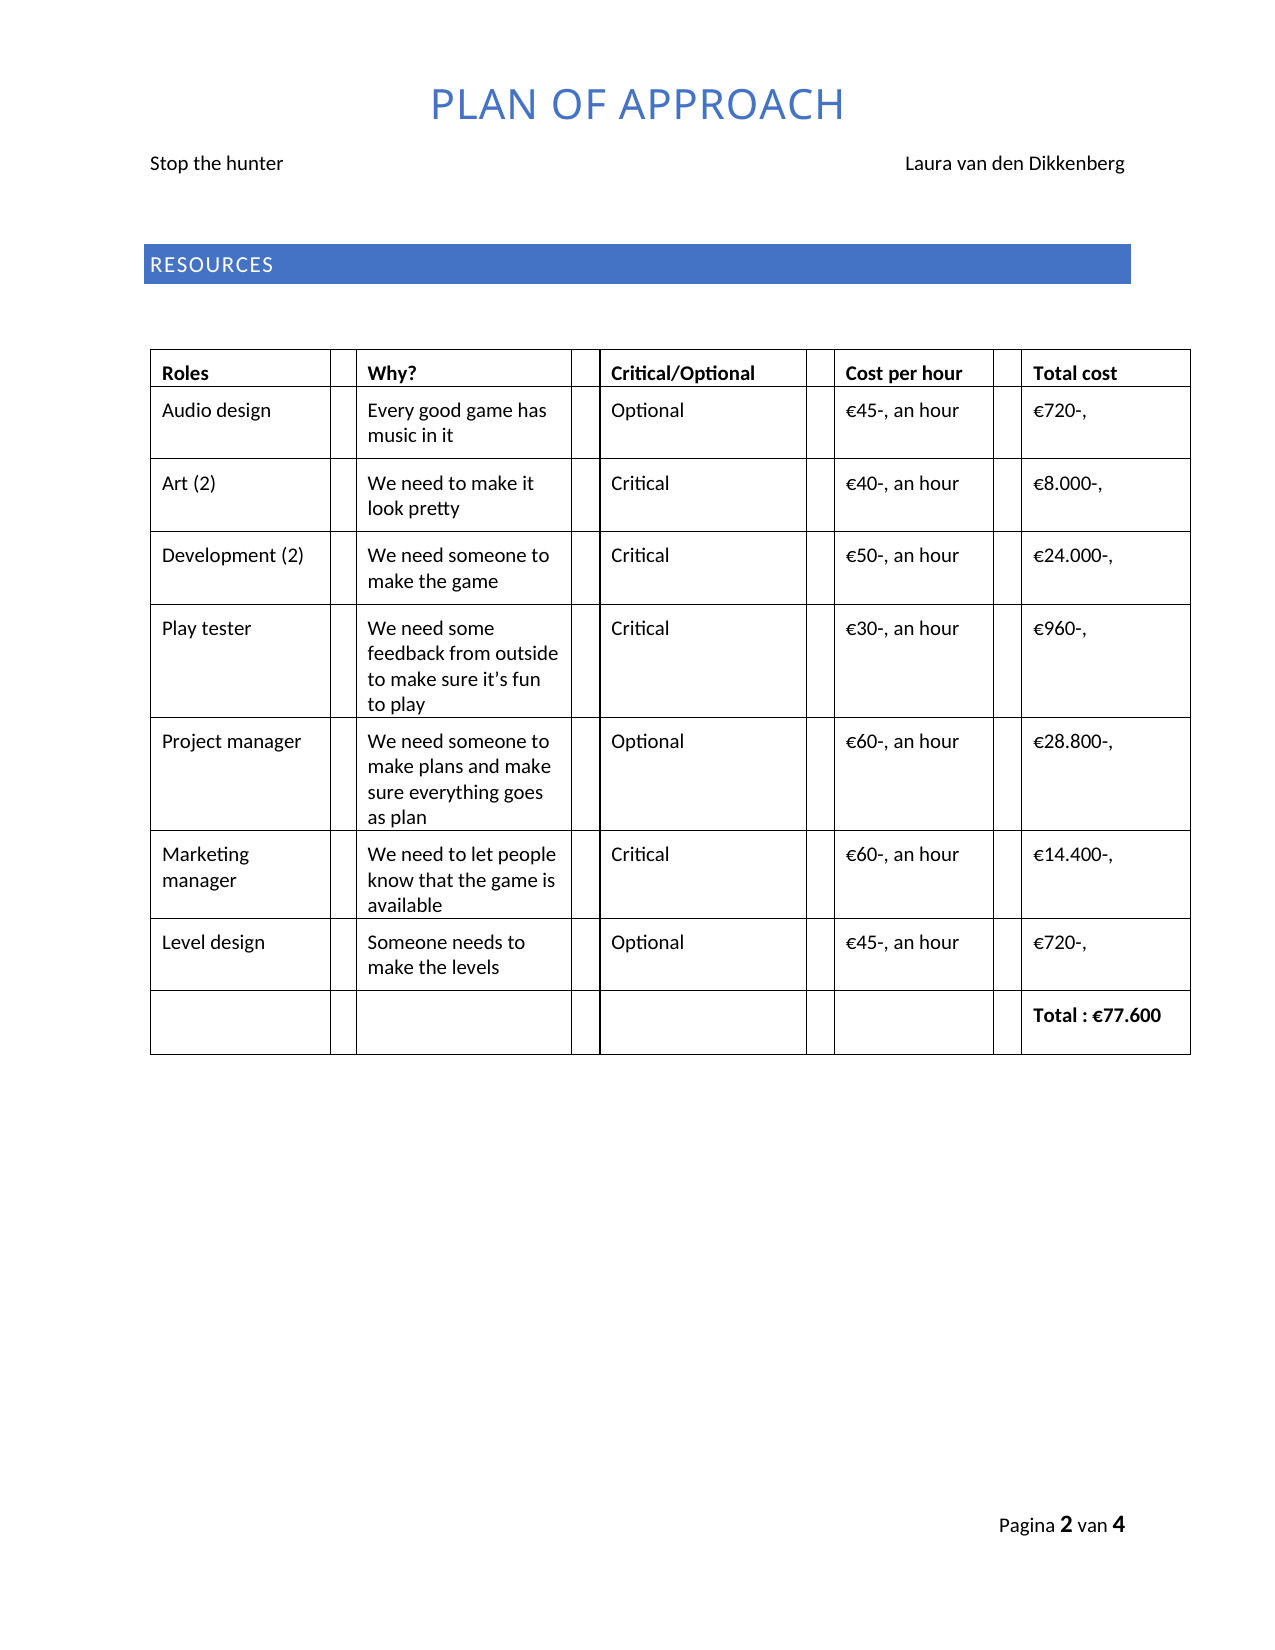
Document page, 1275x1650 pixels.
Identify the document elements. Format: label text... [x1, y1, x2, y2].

table_cell [357, 991, 571, 1054]
table_cell €60-, an hour [835, 718, 993, 830]
table_cell Optional [601, 919, 806, 990]
table_cell [331, 991, 356, 1054]
table_header Cost per hour [835, 350, 993, 386]
table_cell [994, 605, 1021, 717]
table_cell [572, 919, 599, 990]
table_cell [807, 991, 834, 1054]
table_cell [331, 718, 356, 830]
table_cell We need someone to make plans and make sure everything goes as plan [357, 718, 571, 830]
table_cell €50-, an hour [835, 532, 993, 604]
table_cell €30-, an hour [835, 605, 993, 717]
table_cell Project manager [151, 718, 330, 830]
table_cell Critical [601, 605, 806, 717]
table_cell [994, 532, 1021, 604]
table_cell We need to let people know that the game is available [357, 831, 571, 918]
table_cell Art (2) [151, 459, 330, 531]
table_cell €28.800-, [1022, 718, 1190, 830]
table_cell €720-, [1022, 919, 1190, 990]
table_header [331, 350, 356, 386]
table_cell €24.000-, [1022, 532, 1190, 604]
table_cell Play tester [151, 605, 330, 717]
table_cell [835, 991, 993, 1054]
table_cell [807, 532, 834, 604]
table_header Why? [357, 350, 571, 386]
table_header [994, 350, 1021, 386]
table_cell We need some feedback from outside to make sure it’s fun to play [357, 605, 571, 717]
table_cell [331, 459, 356, 531]
table_cell [331, 831, 356, 918]
table_cell Marketing manager [151, 831, 330, 918]
table_cell [572, 532, 599, 604]
table_cell [807, 605, 834, 717]
table_cell Optional [601, 387, 806, 458]
table_cell €14.400-, [1022, 831, 1190, 918]
table_cell €8.000-, [1022, 459, 1190, 531]
table_cell [151, 991, 330, 1054]
table_cell Total : €77.600 [1022, 991, 1190, 1054]
table_cell [994, 991, 1021, 1054]
table_cell [994, 919, 1021, 990]
table_cell We need someone to make the game [357, 532, 571, 604]
table_cell €720-, [1022, 387, 1190, 458]
table_cell [994, 718, 1021, 830]
table_cell [572, 605, 599, 717]
table_cell [994, 831, 1021, 918]
table_cell Level design [151, 919, 330, 990]
table_cell [572, 991, 599, 1054]
table_cell [331, 605, 356, 717]
table_cell Critical [601, 459, 806, 531]
table_cell [331, 387, 356, 458]
table_header Critical/Optional [601, 350, 806, 386]
table_cell [601, 991, 806, 1054]
table_header Roles [151, 350, 330, 386]
table_header Total cost [1022, 350, 1190, 386]
table_header [807, 350, 834, 386]
table_cell Every good game has music in it [357, 387, 571, 458]
table_cell [807, 387, 834, 458]
table_cell Audio design [151, 387, 330, 458]
table_cell [807, 459, 834, 531]
table_cell [807, 718, 834, 830]
table_cell [572, 387, 599, 458]
table_cell [572, 459, 599, 531]
subtitle Resources [150, 250, 1125, 278]
table_cell We need to make it look pretty [357, 459, 571, 531]
table_cell €60-, an hour [835, 831, 993, 918]
table_cell [331, 919, 356, 990]
table_cell Critical [601, 831, 806, 918]
table_cell [807, 919, 834, 990]
table_cell Optional [601, 718, 806, 830]
table_cell [331, 532, 356, 604]
table_cell €960-, [1022, 605, 1190, 717]
table_cell [572, 718, 599, 830]
table_cell Someone needs to make the levels [357, 919, 571, 990]
table_cell [994, 459, 1021, 531]
table_header [572, 350, 599, 386]
table_cell €40-, an hour [835, 459, 993, 531]
table_cell [994, 387, 1021, 458]
table_cell [572, 831, 599, 918]
table_cell €45-, an hour [835, 919, 993, 990]
table_cell Development (2) [151, 532, 330, 604]
table_cell Critical [601, 532, 806, 604]
table_cell [807, 831, 834, 918]
table_cell €45-, an hour [835, 387, 993, 458]
